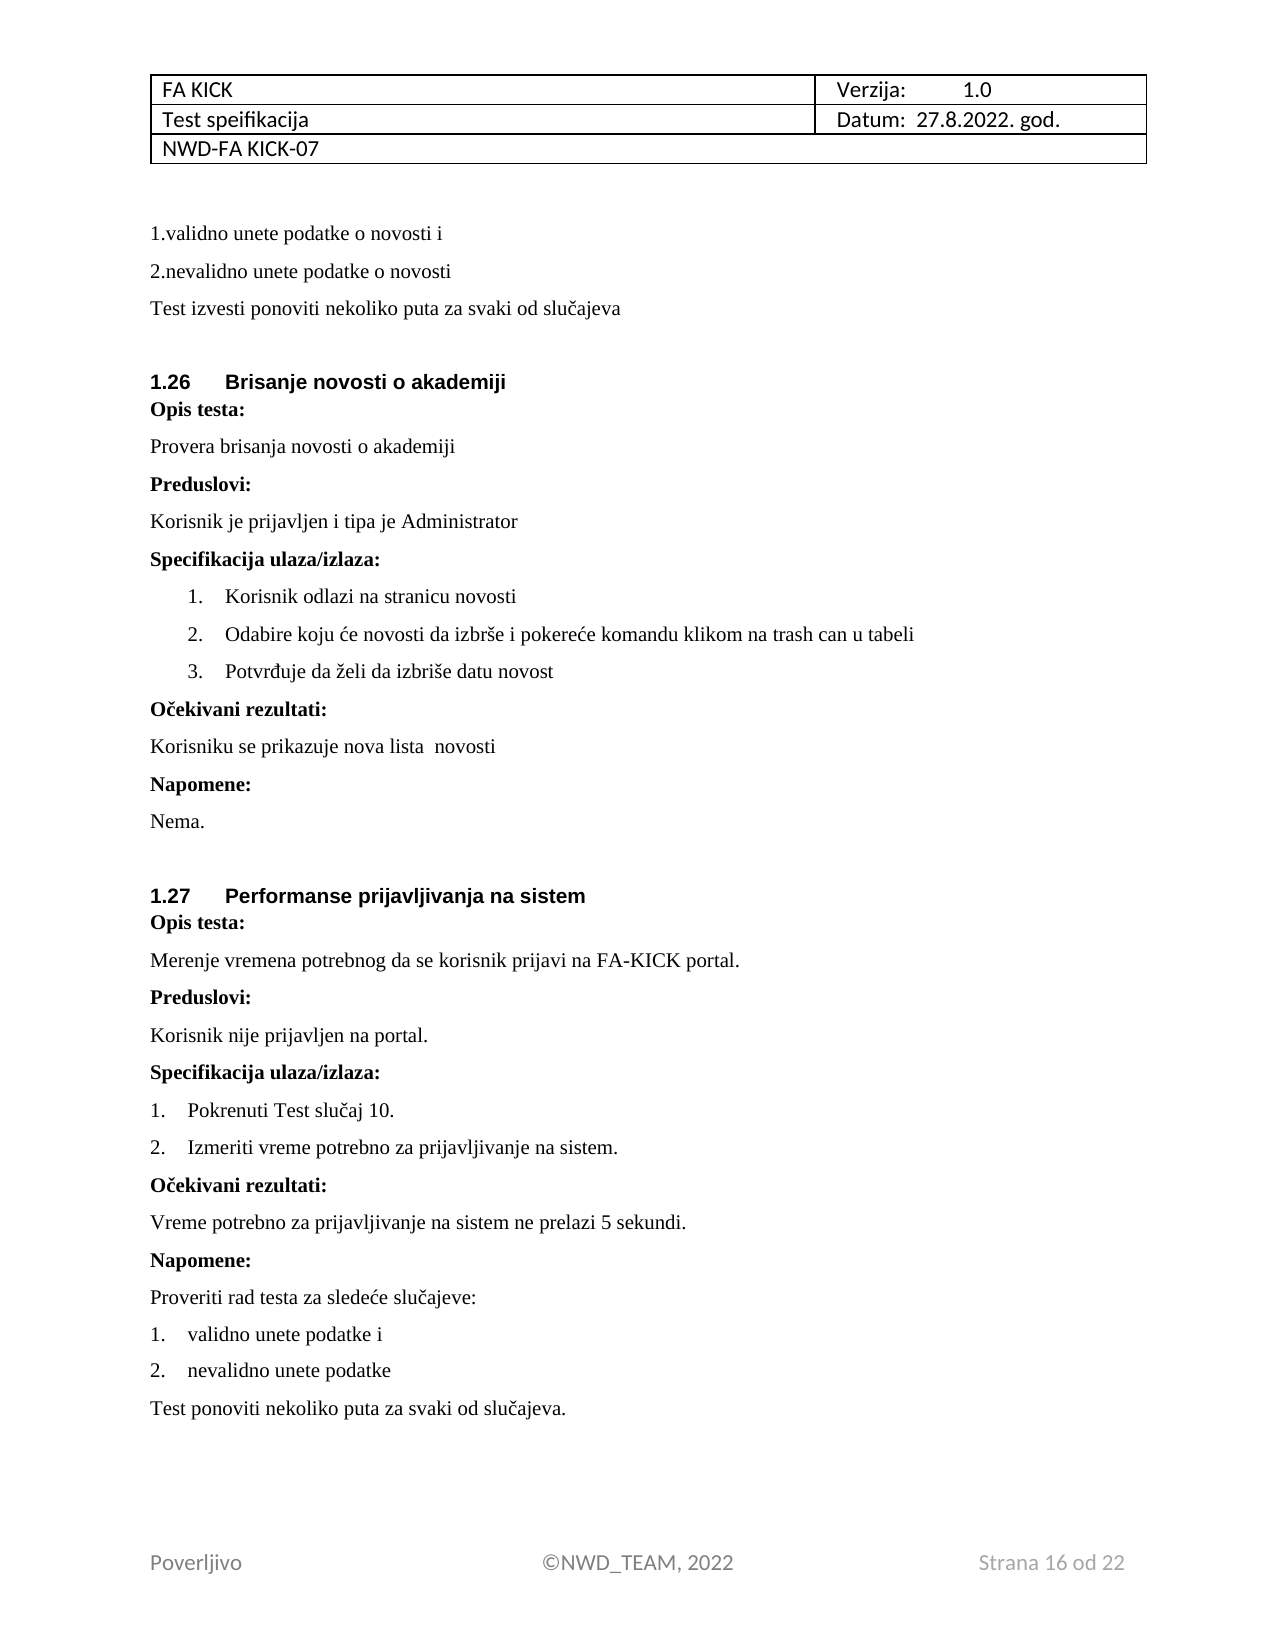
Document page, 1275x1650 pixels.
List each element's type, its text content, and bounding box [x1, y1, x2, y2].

text Specifikacija ulaza/izlaza: [150, 1059, 1125, 1084]
text Nema. [150, 808, 1125, 833]
text Korisnik nije prijavljen na portal. [150, 1022, 1125, 1047]
list nevalidno unete podatke [150, 1358, 1125, 1382]
text Preduslovi: [150, 984, 1125, 1009]
text Vreme potrebno za prijavljivanje na sistem ne prelazi 5 sekundi. [150, 1209, 1125, 1234]
text Preduslovi: [150, 471, 1125, 496]
text Korisnik je prijavljen i tipa je Administrator [150, 508, 1125, 533]
text Specifikacija ulaza/izlaza: [150, 546, 1125, 571]
text Provera brisanja novosti o akademiji [150, 433, 1125, 458]
list Pokrenuti Test slučaj 10. [150, 1097, 1125, 1122]
list Korisnik odlazi na stranicu novosti [187, 583, 1125, 608]
text Proveriti rad testa za sledeće slučajeve: [150, 1284, 1125, 1309]
list Potvrđuje da želi da izbriše datu novost [187, 658, 1125, 683]
subtitle 1.26 Brisanje novosti o akademiji [150, 370, 1125, 394]
text Test izvesti ponoviti nekoliko puta za svaki od slučajeva [150, 295, 1125, 320]
list Odabire koju će novosti da izbrše i pokereće komandu klikom na trash can u tabeli [187, 621, 1125, 646]
text Merenje vremena potrebnog da se korisnik prijavi na FA-KICK portal. [150, 947, 1125, 972]
text 2.nevalidno unete podatke o novosti [150, 258, 1125, 283]
text Očekivani rezultati: [150, 1172, 1125, 1197]
text Opis testa: [150, 396, 1125, 421]
text Očekivani rezultati: [150, 696, 1125, 721]
text Test ponoviti nekoliko puta za svaki od slučajeva. [150, 1395, 1125, 1420]
text 1.validno unete podatke o novosti i [150, 220, 1125, 245]
subtitle 1.27 Performanse prijavljivanja na sistem [150, 883, 1125, 907]
text Korisniku se prikazuje nova lista novosti [150, 733, 1125, 758]
text Napomene: [150, 1247, 1125, 1272]
list Izmeriti vreme potrebno za prijavljivanje na sistem. [150, 1134, 1125, 1159]
text Opis testa: [150, 909, 1125, 934]
text Napomene: [150, 771, 1125, 796]
list validno unete podatke i [150, 1322, 1125, 1346]
